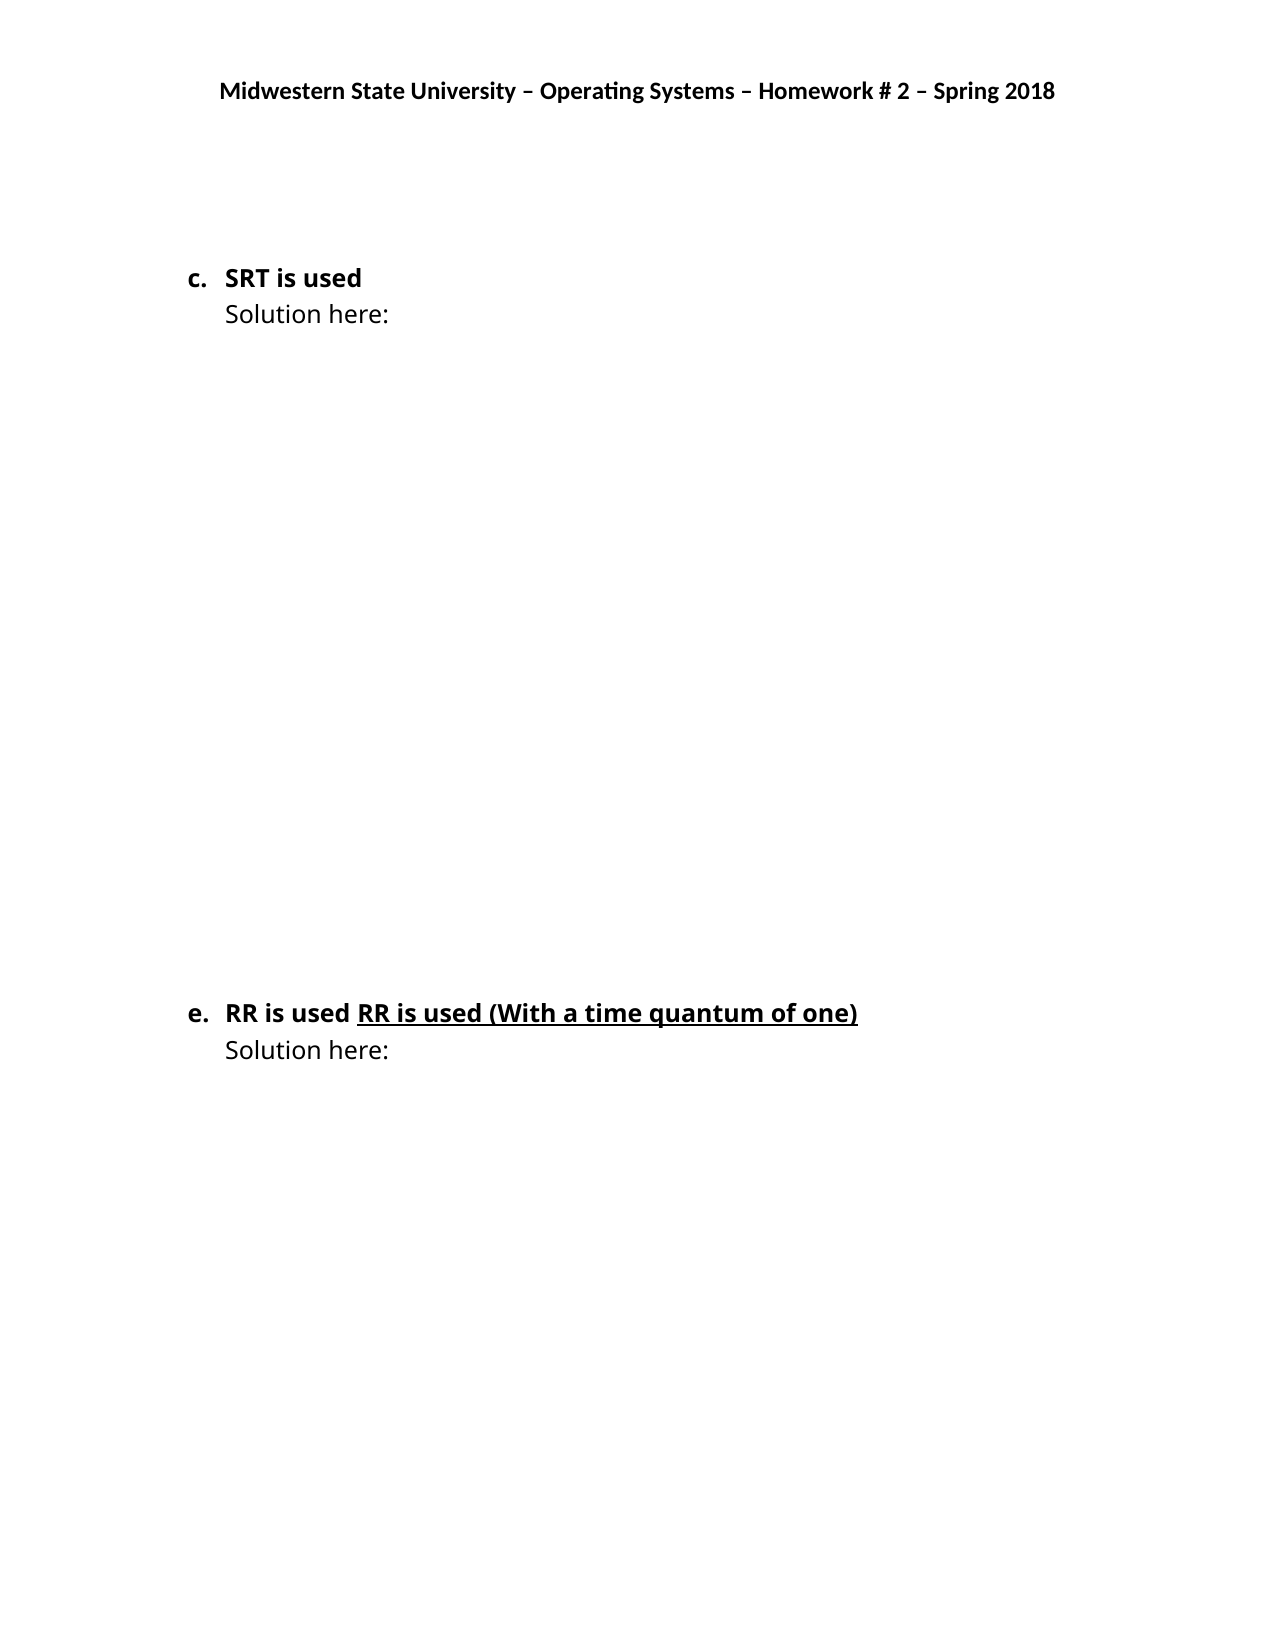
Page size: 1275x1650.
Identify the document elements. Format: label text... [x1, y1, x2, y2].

list Solution here: [225, 1032, 1125, 1067]
list Solution here: [225, 297, 1125, 331]
list SRT is used [187, 260, 1125, 294]
list RR is used RR is used (With a time quantum of one) [187, 996, 1125, 1030]
